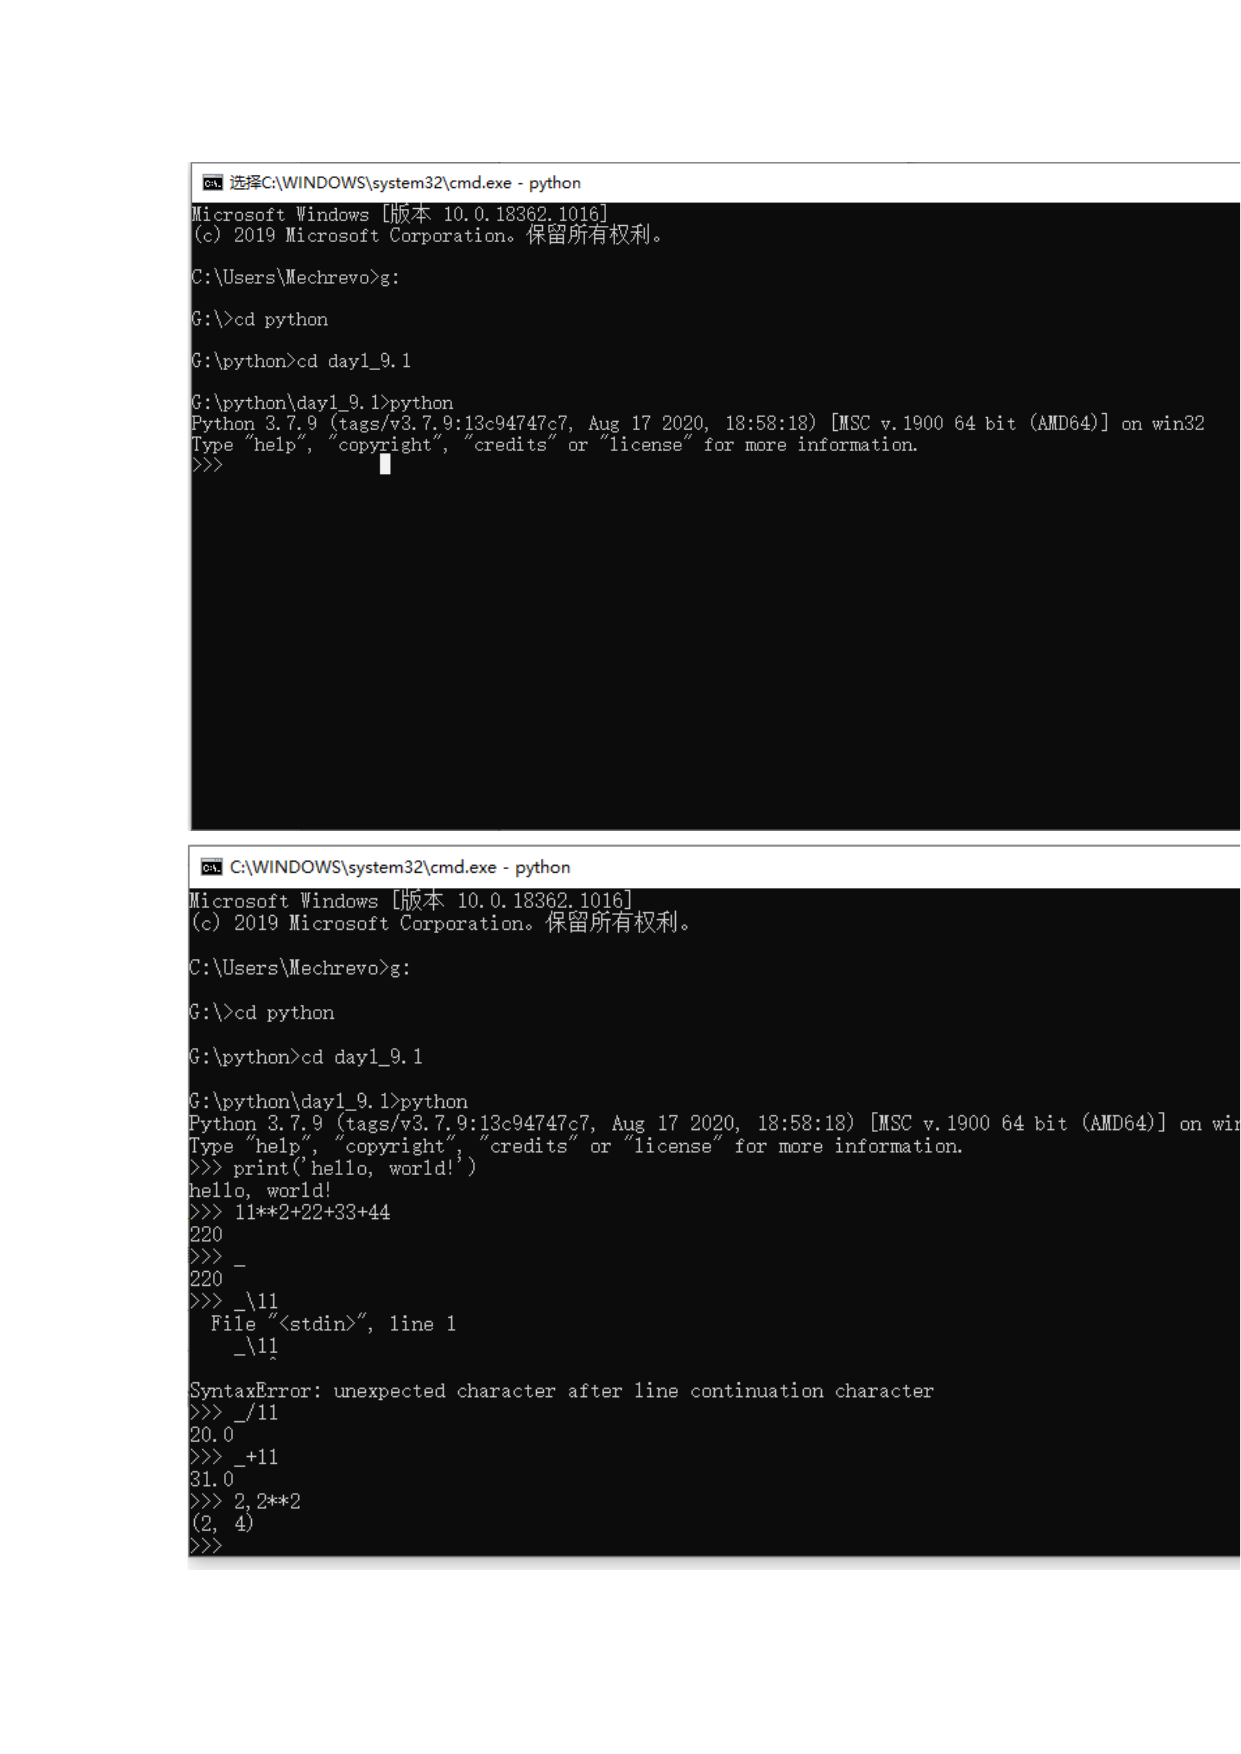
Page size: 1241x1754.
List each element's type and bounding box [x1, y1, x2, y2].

picture [187, 844, 1241, 1570]
picture [187, 162, 1241, 831]
